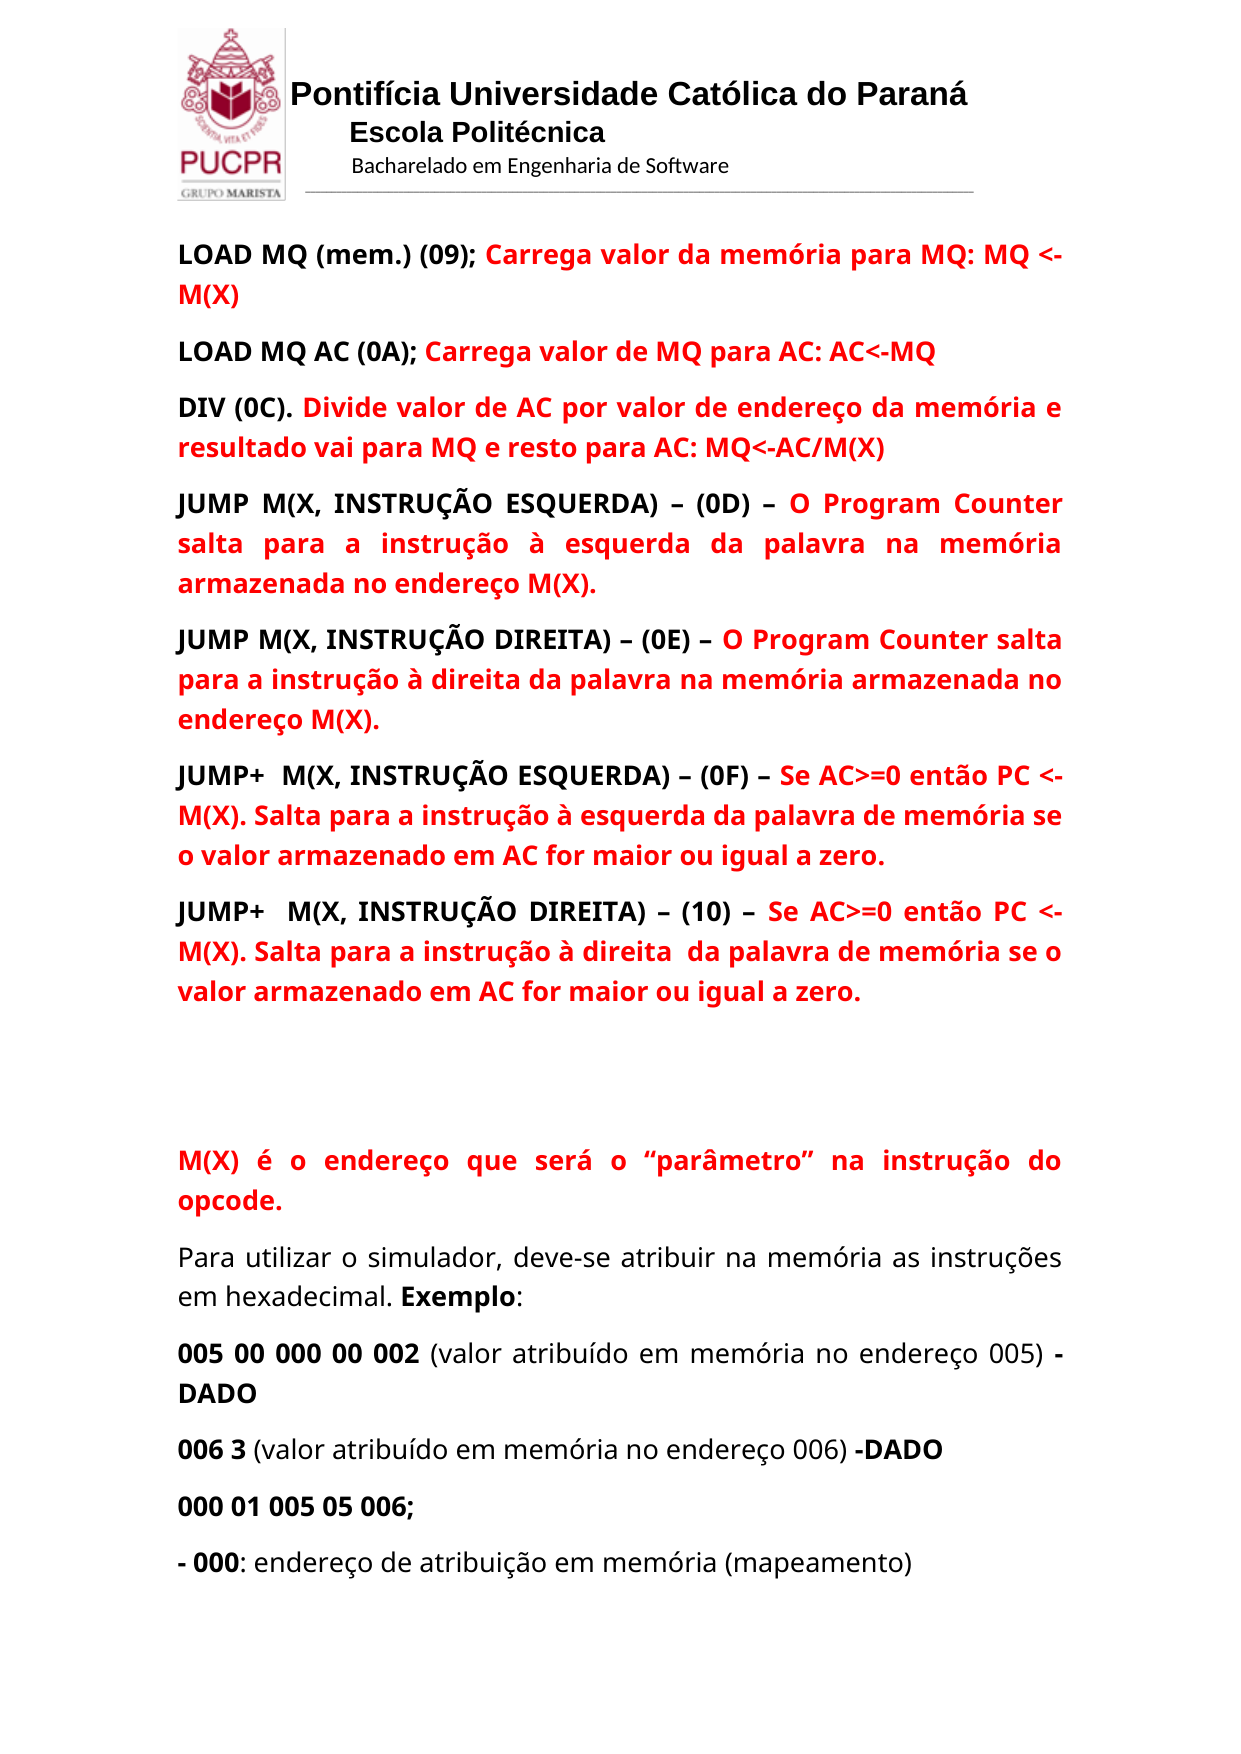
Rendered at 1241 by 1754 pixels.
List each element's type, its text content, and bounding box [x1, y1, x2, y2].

picture [177, 28, 287, 202]
text JUMP+ M(X, INSTRUÇÃO ESQUERDA) – (0F) – Se AC>=0 então PC <-M(X). Salta para a instrução à esquerda da palavra de memória se o valor armazenado em AC for maior ou igual a zero. [177, 757, 1063, 873]
text LOAD MQ AC (0A); Carrega valor de MQ para AC: AC<-MQ [177, 332, 1063, 369]
text 005 00 000 00 002 (valor atribuído em memória no endereço 005) -DADO [177, 1334, 1063, 1411]
text JUMP+ M(X, INSTRUÇÃO DIREITA) – (10) – Se AC>=0 então PC <-M(X). Salta para a instrução à direita da palavra de memória se o valor armazenado em AC for maior ou igual a zero. [177, 893, 1063, 1009]
text Para utilizar o simulador, deve-se atribuir na memória as instruções em hexadecimal. Exemplo: [177, 1238, 1063, 1315]
text JUMP M(X, INSTRUÇÃO DIREITA) – (0E) – O Program Counter salta para a instrução à direita da palavra na memória armazenada no endereço M(X). [177, 621, 1063, 737]
text JUMP M(X, INSTRUÇÃO ESQUERDA) – (0D) – O Program Counter salta para a instrução à esquerda da palavra na memória armazenada no endereço M(X). [177, 485, 1063, 601]
text 000 01 005 05 006; [177, 1487, 1063, 1524]
text M(X) é o endereço que será o “parâmetro” na instrução do opcode. [177, 1142, 1063, 1218]
text DIV (0C). Divide valor de AC por valor de endereço da memória e resultado vai para MQ e resto para AC: MQ<-AC/M(X) [177, 388, 1063, 465]
text 006 3 (valor atribuído em memória no endereço 006) -DADO [177, 1431, 1063, 1467]
text - 000: endereço de atribuição em memória (mapeamento) [177, 1543, 1063, 1580]
text LOAD MQ (mem.) (09); Carrega valor da memória para MQ: MQ <-M(X) [177, 236, 1063, 312]
